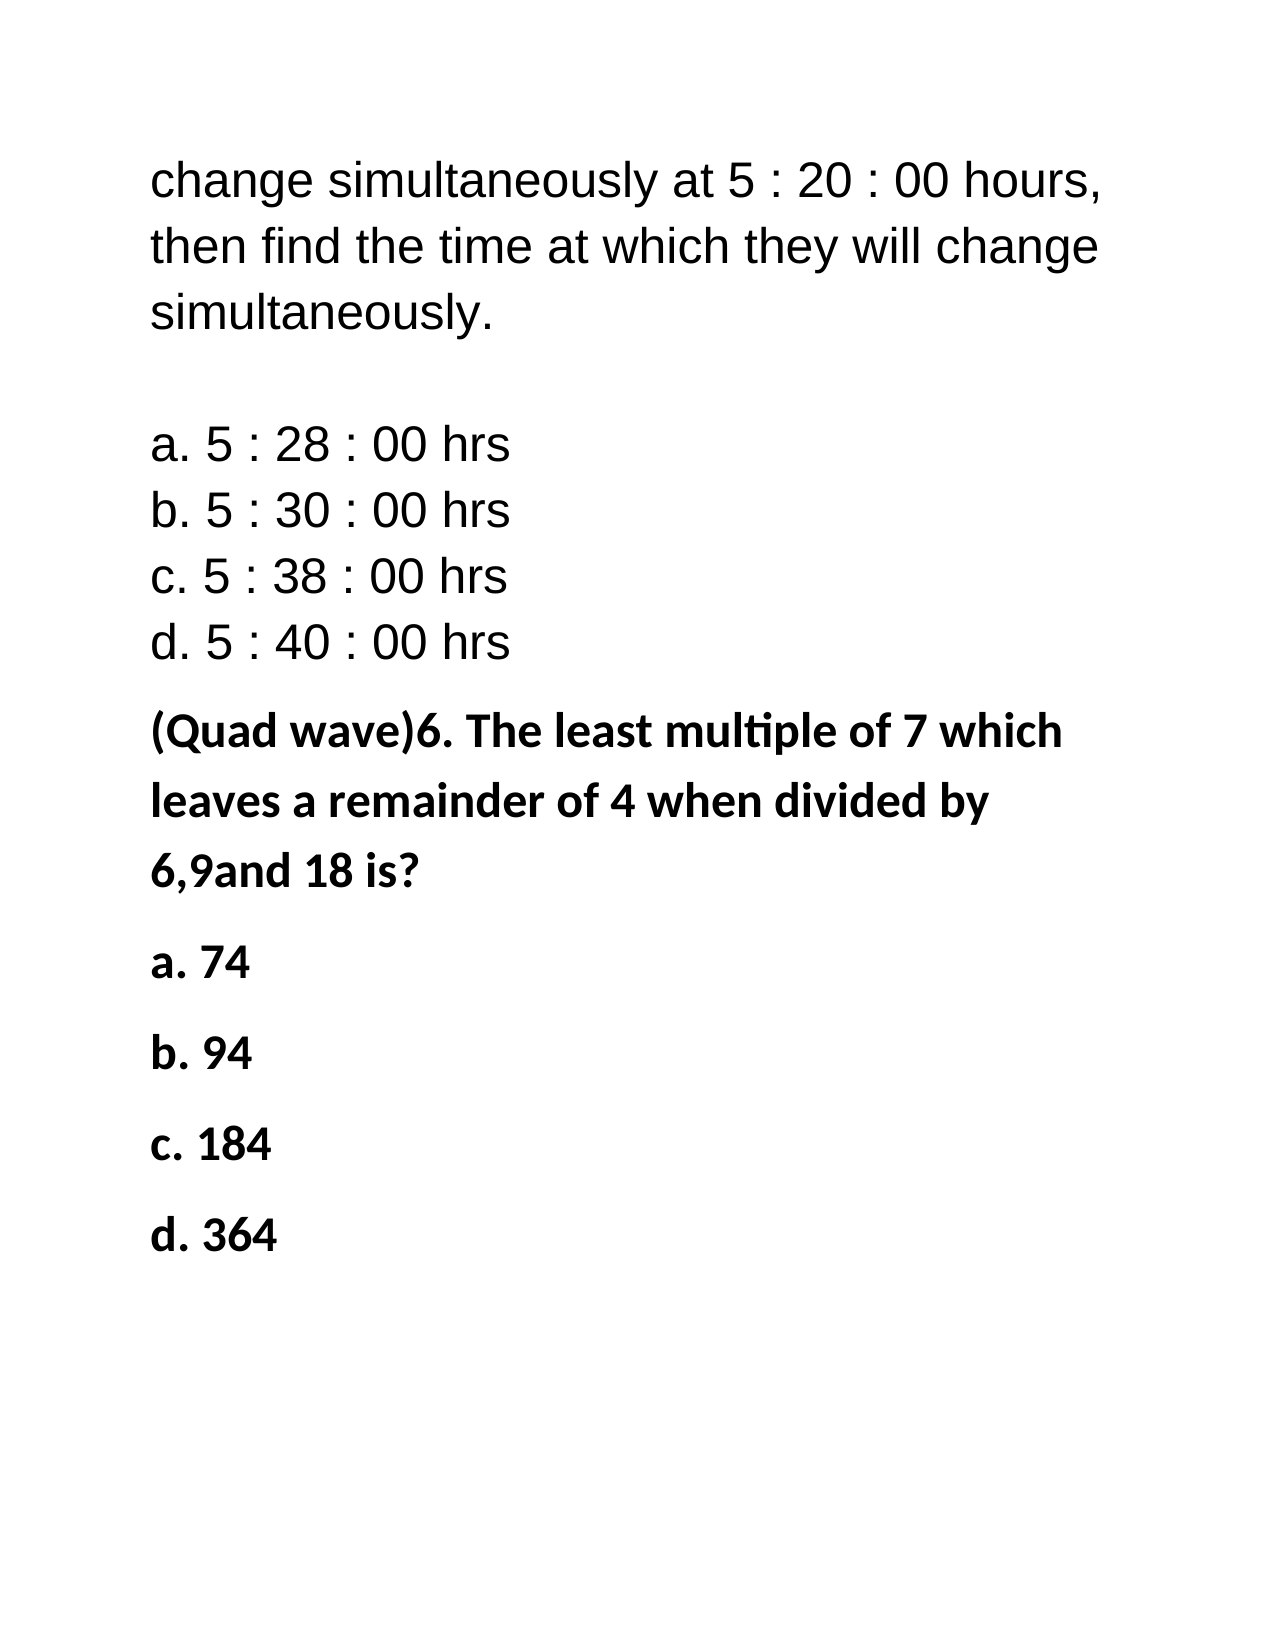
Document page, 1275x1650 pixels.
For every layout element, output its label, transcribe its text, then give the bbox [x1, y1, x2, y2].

text d. 364 [150, 1203, 1125, 1264]
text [150, 150, 1125, 670]
text b. 94 [150, 1021, 1125, 1082]
text (Quad wave)6. The least multiple of 7 which leaves a remainder of 4 when divided by 6,9and 18 is? [150, 699, 1125, 900]
text c. 184 [150, 1112, 1125, 1173]
text a. 74 [150, 930, 1125, 991]
